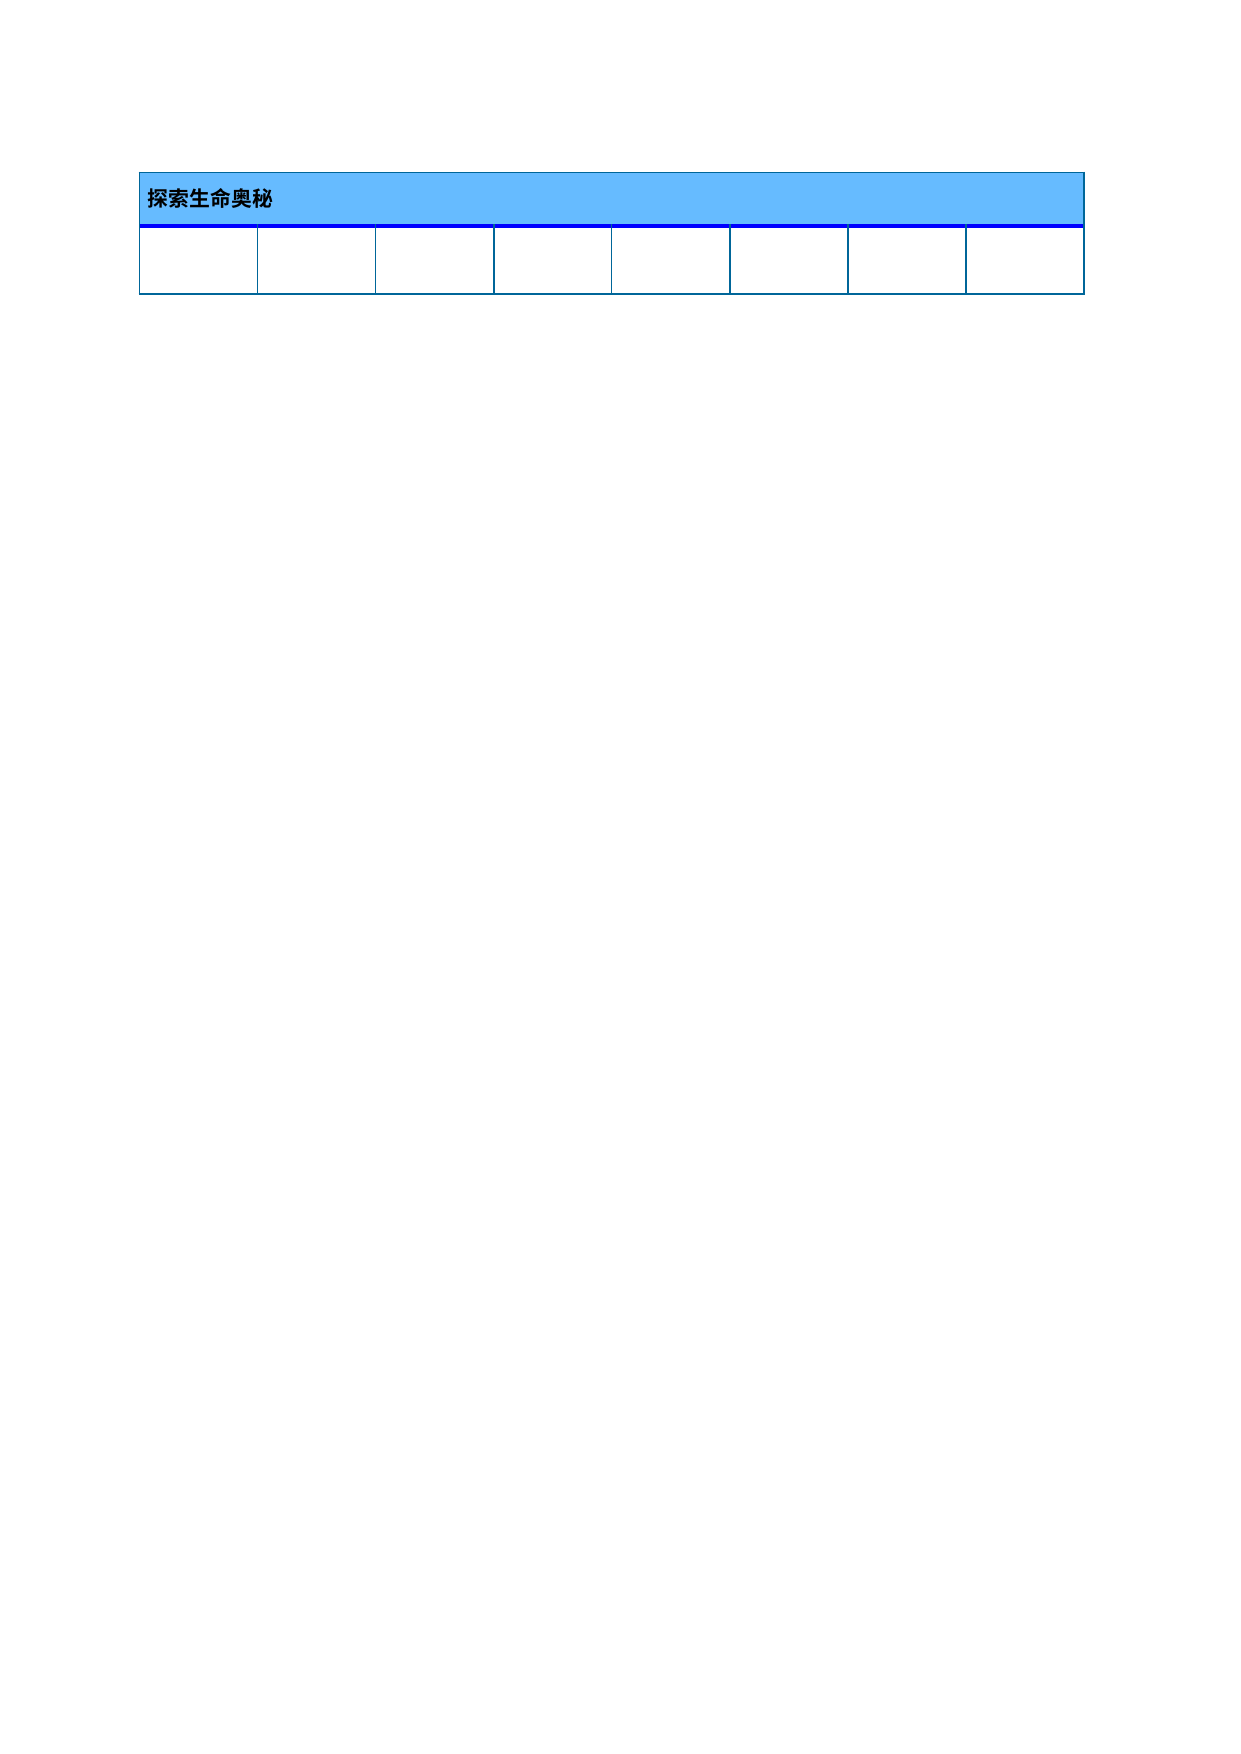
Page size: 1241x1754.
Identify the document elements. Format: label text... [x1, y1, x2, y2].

table_cell [967, 228, 1083, 293]
table_cell [612, 228, 729, 293]
table_cell [376, 228, 493, 293]
table_cell [495, 228, 611, 293]
table_header 探索生命奥秘 [140, 173, 1083, 224]
table_cell [258, 228, 375, 293]
table_cell [849, 228, 965, 293]
table_cell [731, 228, 847, 293]
table_cell [140, 228, 257, 293]
